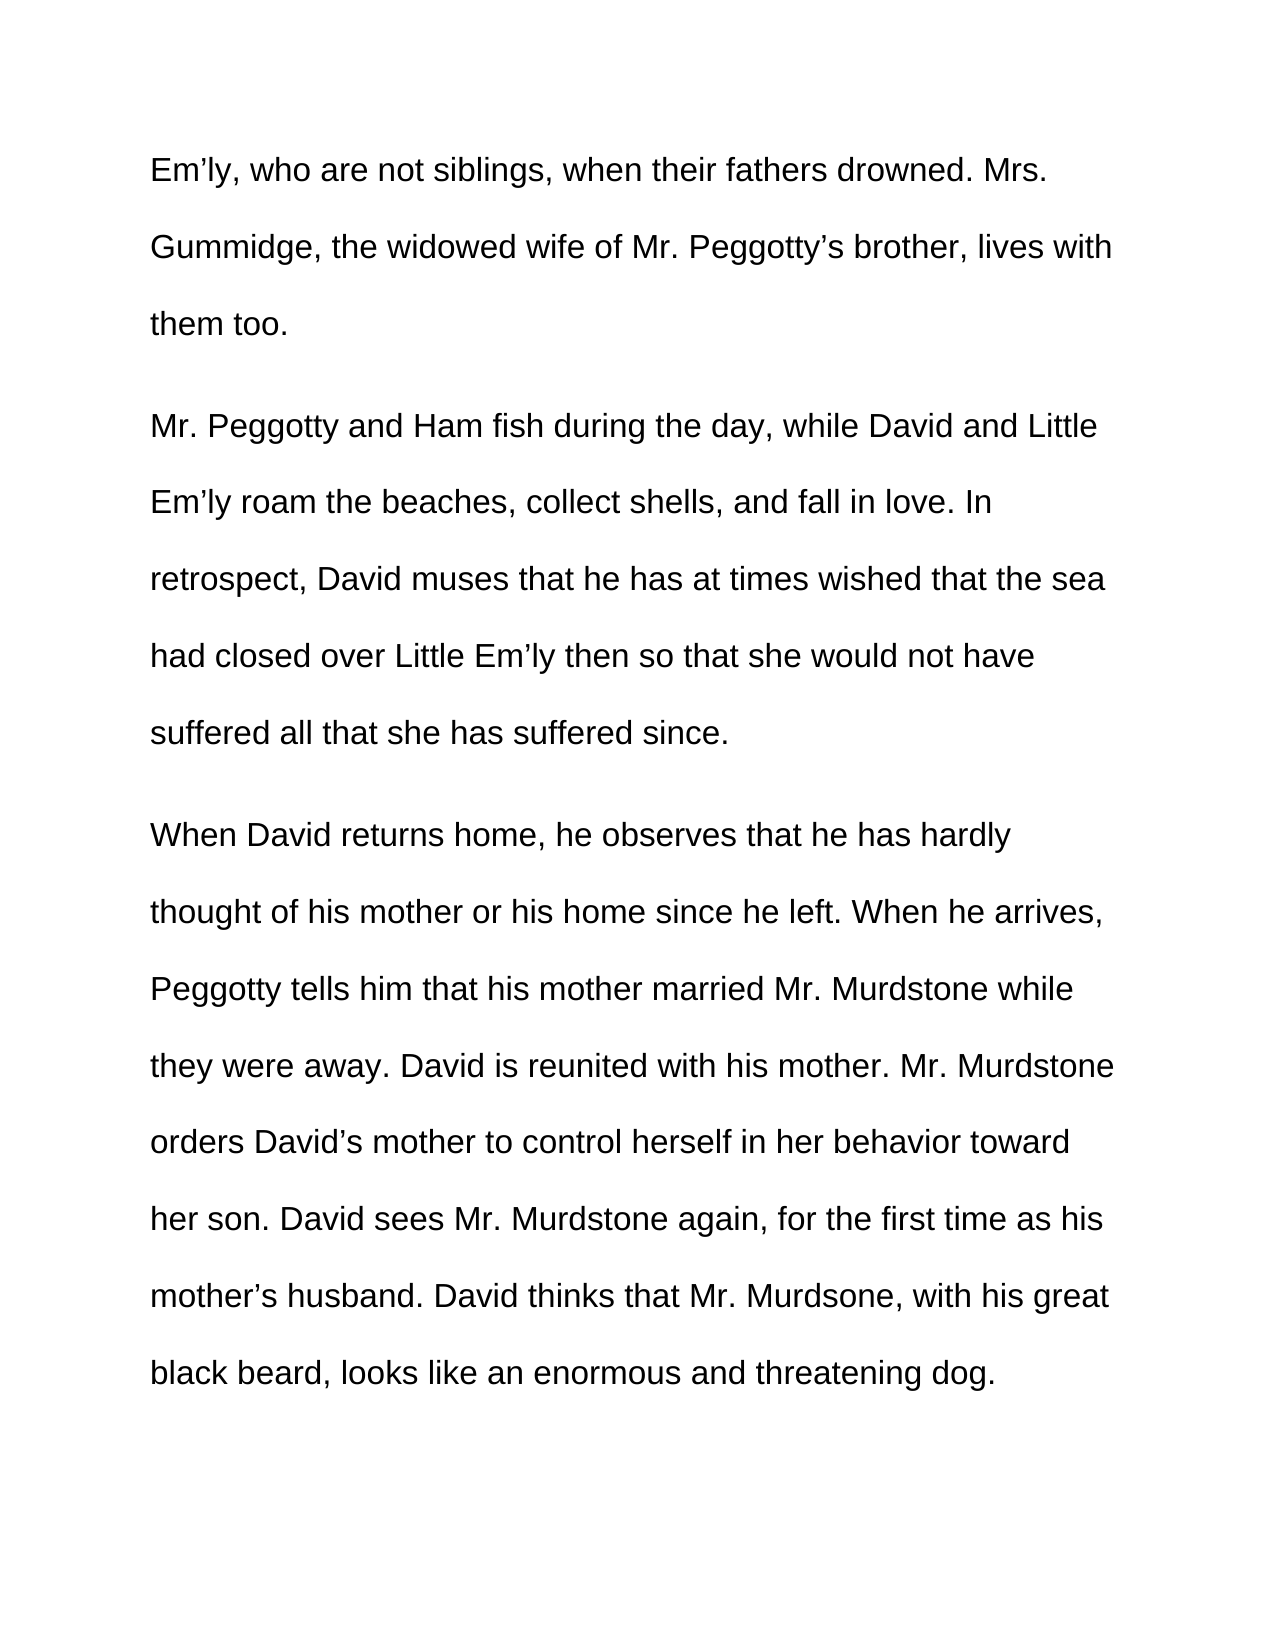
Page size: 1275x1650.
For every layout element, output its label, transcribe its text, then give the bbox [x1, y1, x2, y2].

text When David returns home, he observes that he has hardly thought of his mother or his home since he left. When he arrives, Peggotty tells him that his mother married Mr. Murdstone while they were away. David is reunited with his mother. Mr. Murdstone orders David’s mother to control herself in her behavior toward her son. David sees Mr. Murdstone again, for the first time as his mother’s husband. David thinks that Mr. Murdsone, with his great black beard, looks like an enormous and threatening dog. [150, 815, 1125, 1392]
text Mr. Peggotty and Ham fish during the day, while David and Little Em’ly roam the beaches, collect shells, and fall in love. In retrospect, David muses that he has at times wished that the sea had closed over Little Em’ly then so that she would not have suffered all that she has suffered since. [150, 406, 1125, 752]
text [150, 150, 1125, 342]
